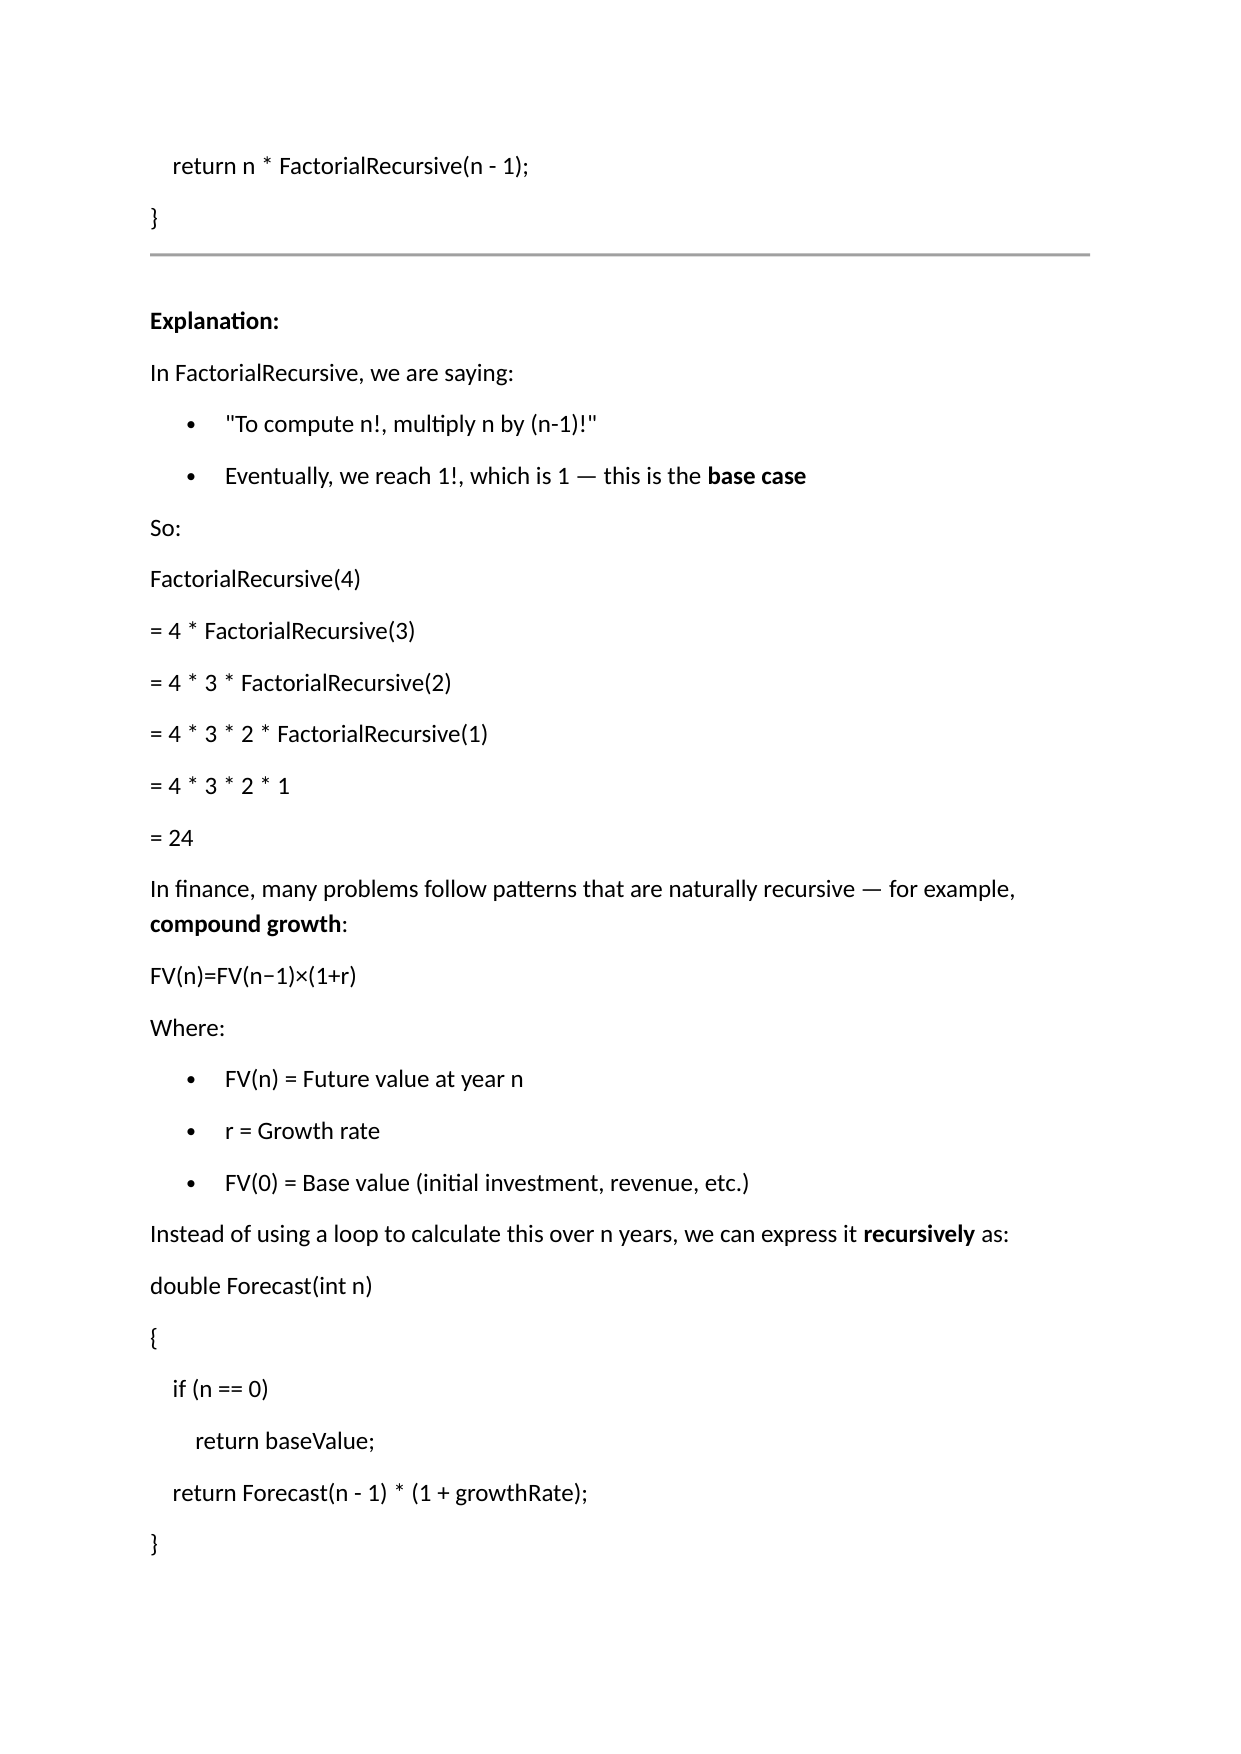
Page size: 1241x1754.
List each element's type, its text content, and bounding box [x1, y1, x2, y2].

list Eventually, we reach 1!, which is 1 — this is the base case [187, 460, 1090, 491]
text So: [150, 512, 1090, 542]
text return n * FactorialRecursive(n - 1); [150, 150, 1090, 181]
text FV(n)=FV(n−1)×(1+r) [150, 960, 1090, 991]
text return baseValue; [150, 1425, 1090, 1456]
text In FactorialRecursive, we are saying: [150, 357, 1090, 387]
text } [150, 202, 1090, 232]
text Where: [150, 1012, 1090, 1042]
list r = Growth rate [187, 1115, 1090, 1146]
text Explanation: [150, 305, 1090, 336]
text if (n == 0) [150, 1373, 1090, 1404]
list FV(n) = Future value at year n [187, 1063, 1090, 1094]
list FV(0) = Base value (initial investment, revenue, etc.) [187, 1167, 1090, 1197]
text FactorialRecursive(4) [150, 563, 1090, 594]
text = 24 [150, 822, 1090, 852]
text = 4 * 3 * FactorialRecursive(2) [150, 667, 1090, 697]
text return Forecast(n - 1) * (1 + growthRate); [150, 1477, 1090, 1507]
text } [150, 1528, 1090, 1559]
text In finance, many problems follow patterns that are naturally recursive — for example, compound growth: [150, 873, 1090, 939]
text { [150, 1322, 1090, 1352]
text Instead of using a loop to calculate this over n years, we can express it recursively as: [150, 1218, 1090, 1249]
text = 4 * FactorialRecursive(3) [150, 615, 1090, 646]
list "To compute n!, multiply n by (n-1)!" [187, 408, 1090, 439]
text = 4 * 3 * 2 * 1 [150, 770, 1090, 801]
text = 4 * 3 * 2 * FactorialRecursive(1) [150, 718, 1090, 749]
text double Forecast(int n) [150, 1270, 1090, 1301]
